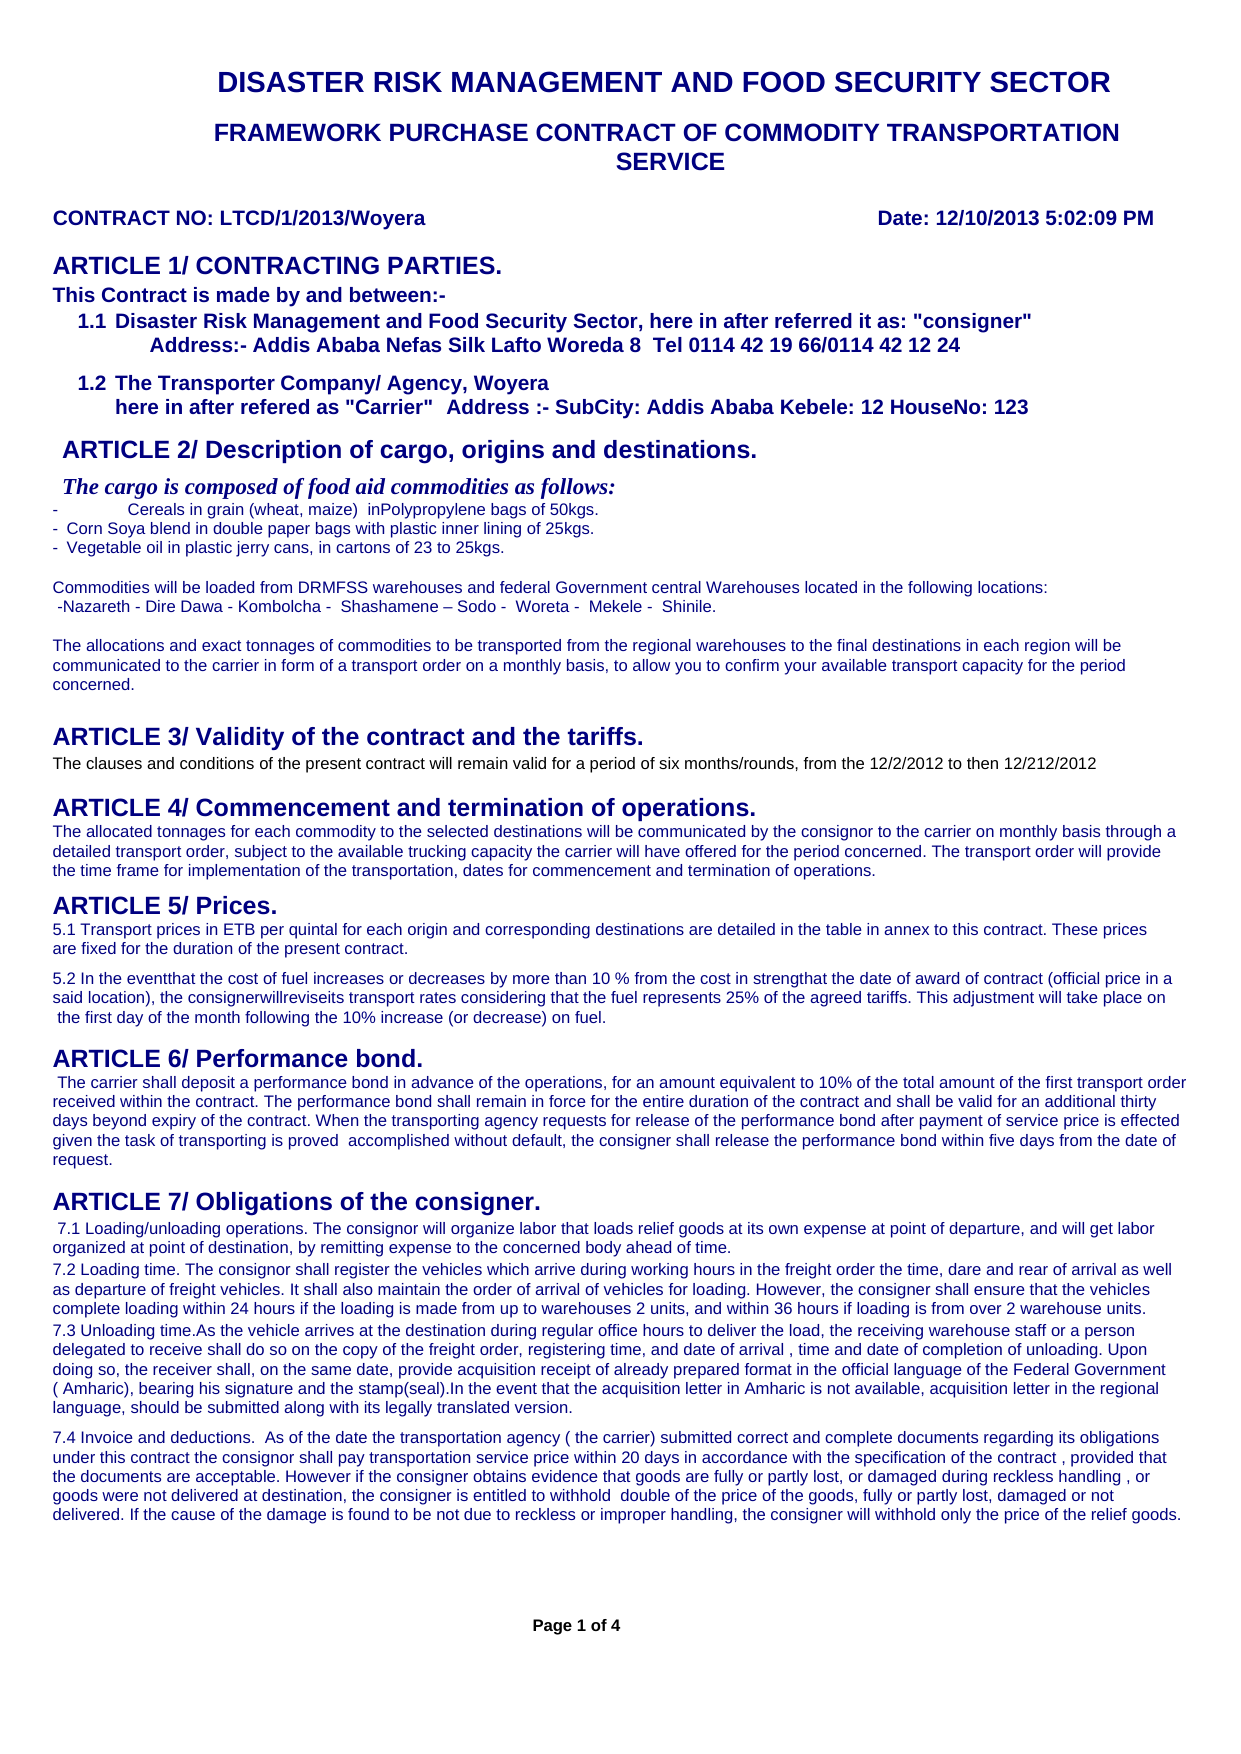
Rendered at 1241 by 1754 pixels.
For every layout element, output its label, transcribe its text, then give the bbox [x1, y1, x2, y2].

text 7.3 Unloading time.As the vehicle arrives at the destination during regular office hours to deliver the load, the receiving warehouse staff or a person [52, 1321, 1188, 1340]
text The clauses and conditions of the present contract will remain valid for a period of six months/rounds, from the 12/2/2012 to then 12/212/2012 [52, 754, 1188, 773]
text ARTICLE 7/ Obligations of the consigner. [52, 1186, 1188, 1215]
text The cargo is composed of food aid commodities as follows: [52, 473, 1188, 499]
text The carrier shall deposit a performance bond in advance of the operations, for an amount equivalent to 10% of the total amount of the first transport order received within the contract. The performance bond shall remain in force for the entire duration of the contract and shall be valid for an additional thirty days beyond expiry of the contract. When the transporting agency requests for release of the performance bond after payment of service price is effected given the task of transporting is proved accomplished without default, the consigner shall release the performance bond within five days from the date of request. [52, 1073, 1188, 1169]
text 1.1 Disaster Risk Management and Food Security Sector, here in after referred it as: "consigner" [52, 309, 1188, 333]
text here in after refered as "Carrier" Address :- SubCity: Addis Ababa Kebele: 12 HouseNo: 123 [52, 395, 1188, 419]
text Address:- Addis Ababa Nefas Silk Lafto Woreda 8 Tel 0114 42 19 66/0114 42 12 24 [52, 333, 1188, 357]
text -Nazareth - Dire Dawa - Kombolcha - Shashamene – Sodo - Woreta - Mekele - Shinile. [52, 597, 1188, 616]
text ARTICLE 2/ Description of cargo, origins and destinations. [52, 435, 1188, 464]
text CONTRACT NO: LTCD/1/2013/Woyera Date: 12/10/2013 5:02:09 PM [52, 205, 1188, 229]
text FRAMEWORK PURCHASE CONTRACT OF COMMODITY TRANSPORTATION [52, 118, 1188, 146]
text 5.1 Transport prices in ETB per quintal for each origin and corresponding destinations are detailed in the table in annex to this contract. These prices [52, 920, 1188, 939]
text SERVICE [52, 146, 1188, 175]
text 7.2 Loading time. The consignor shall register the vehicles which arrive during working hours in the freight order the time, dare and rear of arrival as well as departure of freight vehicles. It shall also maintain the order of arrival of vehicles for loading. However, the consigner shall ensure that the vehicles complete loading within 24 hours if the loading is made from up to warehouses 2 units, and within 36 hours if loading is from over 2 warehouse units. [52, 1260, 1188, 1318]
text - Vegetable oil in plastic jerry cans, in cartons of 23 to 25kgs. [52, 538, 1188, 557]
text ARTICLE 5/ Prices. [52, 891, 1188, 920]
text DISASTER RISK MANAGEMENT AND FOOD SECURITY SECTOR [52, 65, 1188, 98]
text 1.2 The Transporter Company/ Agency, Woyera [52, 371, 1188, 395]
text are fixed for the duration of the present contract. [52, 939, 1188, 958]
text organized at point of destination, by remitting expense to the concerned body ahead of time. [52, 1238, 1188, 1257]
text the first day of the month following the 10% increase (or decrease) on fuel. [52, 1007, 1188, 1027]
text - Cereals in grain (wheat, maize) inPolypropylene bags of 50kgs. [52, 499, 1188, 519]
text detailed transport order, subject to the available trucking capacity the carrier will have offered for the period concerned. The transport order will provide the time frame for implementation of the transportation, dates for commencement and termination of operations. [52, 841, 1188, 880]
text The allocations and exact tonnages of commodities to be transported from the regional warehouses to the final destinations in each region will be communicated to the carrier in form of a transport order on a monthly basis, to allow you to confirm your available transport capacity for the period concerned. [52, 636, 1188, 694]
text 7.1 Loading/unloading operations. The consignor will organize labor that loads relief goods at its own expense at point of departure, and will get labor [52, 1218, 1188, 1238]
text Page 1 of 4 [52, 1616, 1188, 1635]
text 5.2 In the eventthat the cost of fuel increases or decreases by more than 10 % from the cost in strengthat the date of award of contract (official price in a [52, 969, 1188, 988]
text 7.4 Invoice and deductions. As of the date the transportation agency ( the carrier) submitted correct and complete documents regarding its obligations under this contract the consignor shall pay transportation service price within 20 days in accordance with the specification of the contract , provided that the documents are acceptable. However if the consigner obtains evidence that goods are fully or partly lost, or damaged during reckless handling , or goods were not delivered at destination, the consigner is entitled to withhold double of the price of the goods, fully or partly lost, damaged or not delivered. If the cause of the damage is found to be not due to reckless or improper handling, the consigner will withhold only the price of the relief goods. [52, 1428, 1188, 1524]
text ARTICLE 6/ Performance bond. [52, 1044, 1188, 1073]
text ARTICLE 1/ CONTRACTING PARTIES. [52, 251, 1188, 280]
text ARTICLE 4/ Commencement and termination of operations. [52, 793, 1188, 822]
text ARTICLE 3/ Validity of the contract and the tariffs. [52, 722, 1188, 751]
text This Contract is made by and between:- [52, 283, 1188, 307]
text - Corn Soya blend in double paper bags with plastic inner lining of 25kgs. [52, 519, 1188, 538]
text Commodities will be loaded from DRMFSS warehouses and federal Government central Warehouses located in the following locations: [52, 577, 1188, 597]
text delegated to receive shall do so on the copy of the freight order, registering time, and date of arrival , time and date of completion of unloading. Upon doing so, the receiver shall, on the same date, provide acquisition receipt of already prepared format in the official language of the Federal Government ( Amharic), bearing his signature and the stamp(seal).In the event that the acquisition letter in Amharic is not available, acquisition letter in the regional language, should be submitted along with its legally translated version. [52, 1340, 1188, 1417]
text said location), the consignerwillreviseits transport rates considering that the fuel represents 25% of the agreed tariffs. This adjustment will take place on [52, 988, 1188, 1007]
text The allocated tonnages for each commodity to the selected destinations will be communicated by the consignor to the carrier on monthly basis through a [52, 822, 1188, 841]
